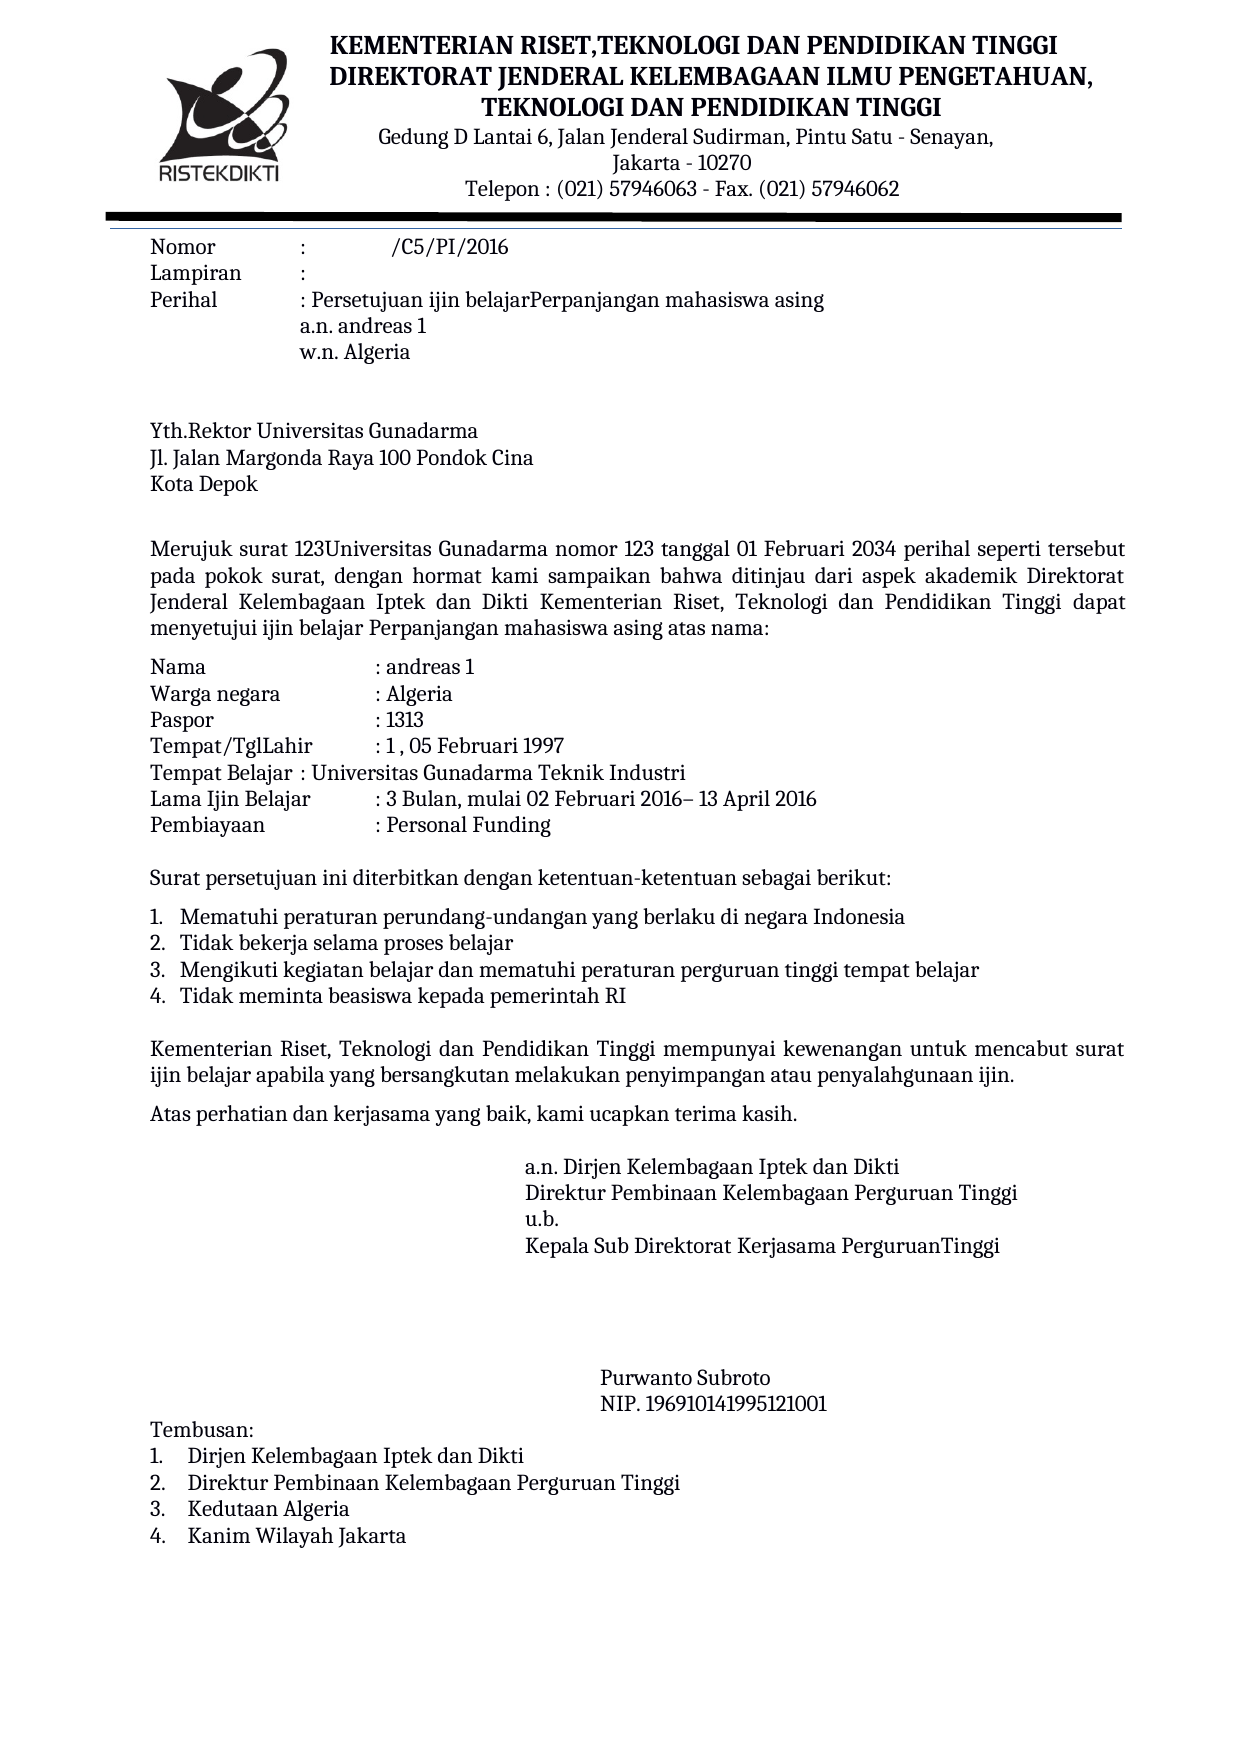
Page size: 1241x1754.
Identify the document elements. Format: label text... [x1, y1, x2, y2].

list Mengikuti kegiatan belajar dan mematuhi peraturan perguruan tinggi tempat belajar [150, 956, 1126, 983]
text Warga negara : Algeria [150, 680, 1126, 707]
text w.n. Algeria [150, 339, 1126, 366]
text Kepala Sub Direktorat Kerjasama PerguruanTinggi [187, 1232, 1126, 1259]
text Nomor : /C5/PI/2016 [150, 234, 1126, 260]
text Yth.Rektor Universitas Gunadarma [150, 418, 1126, 444]
text NIP. 196910141995121001 [412, 1391, 1126, 1417]
text Surat persetujuan ini diterbitkan dengan ketentuan-ketentuan sebagai berikut: [150, 865, 1126, 891]
text Atas perhatian dan kerjasama yang baik, kami ucapkan terima kasih. [150, 1101, 1126, 1127]
list Tidak meminta beasiswa kepada pemerintah RI [150, 983, 1126, 1009]
list Kedutaan Algeria [150, 1496, 1126, 1522]
text Purwanto Subroto [562, 1364, 1126, 1391]
list Direktur Pembinaan Kelembagaan Perguruan Tinggi [150, 1470, 1126, 1496]
list Kanim Wilayah Jakarta [150, 1522, 1126, 1549]
text Lama Ijin Belajar : 3 Bulan, mulai 02 Februari 2016– 13 April 2016 [150, 786, 1126, 812]
text Tempat Belajar : Universitas Gunadarma Teknik Industri [150, 759, 1126, 786]
text u.b. [187, 1206, 1126, 1232]
text a.n. Dirjen Kelembagaan Iptek dan Dikti [487, 1153, 1126, 1180]
text Lampiran : [150, 260, 1126, 286]
text Paspor : 1313 [150, 707, 1126, 733]
text Kota Depok [150, 471, 1126, 497]
list Mematuhi peraturan perundang-undangan yang berlaku di negara Indonesia [150, 904, 1126, 930]
text Merujuk surat 123Universitas Gunadarma nomor 123 tanggal 01 Februari 2034 perihal seperti tersebut pada pokok surat, dengan hormat kami sampaikan bahwa ditinjau dari aspek akademik Direktorat Jenderal Kelembagaan Iptek dan Dikti Kementerian Riset, Teknologi dan Pendidikan Tinggi dapat menyetujui ijin belajar Perpanjangan mahasiswa asing atas nama: [150, 536, 1126, 642]
text Nama : andreas 1 [150, 654, 1126, 680]
list Dirjen Kelembagaan Iptek dan Dikti [150, 1443, 1126, 1470]
list Tidak bekerja selama proses belajar [150, 930, 1126, 956]
text a.n. andreas 1 [150, 313, 1126, 339]
picture [137, 29, 300, 192]
text Pembiayaan : Personal Funding [150, 812, 1126, 838]
text Tempat/TglLahir : 1 , 05 Februari 1997 [150, 733, 1126, 759]
text Tembusan: [150, 1417, 1126, 1443]
text Kementerian Riset, Teknologi dan Pendidikan Tinggi mempunyai kewenangan untuk mencabut surat ijin belajar apabila yang bersangkutan melakukan penyimpangan atau penyalahgunaan ijin. [150, 1036, 1126, 1088]
text Direktur Pembinaan Kelembagaan Perguruan Tinggi [525, 1180, 1126, 1206]
text Perihal : Persetujuan ijin belajarPerpanjangan mahasiswa asing [150, 286, 1126, 313]
text Jl. Jalan Margonda Raya 100 Pondok Cina [150, 444, 1126, 471]
